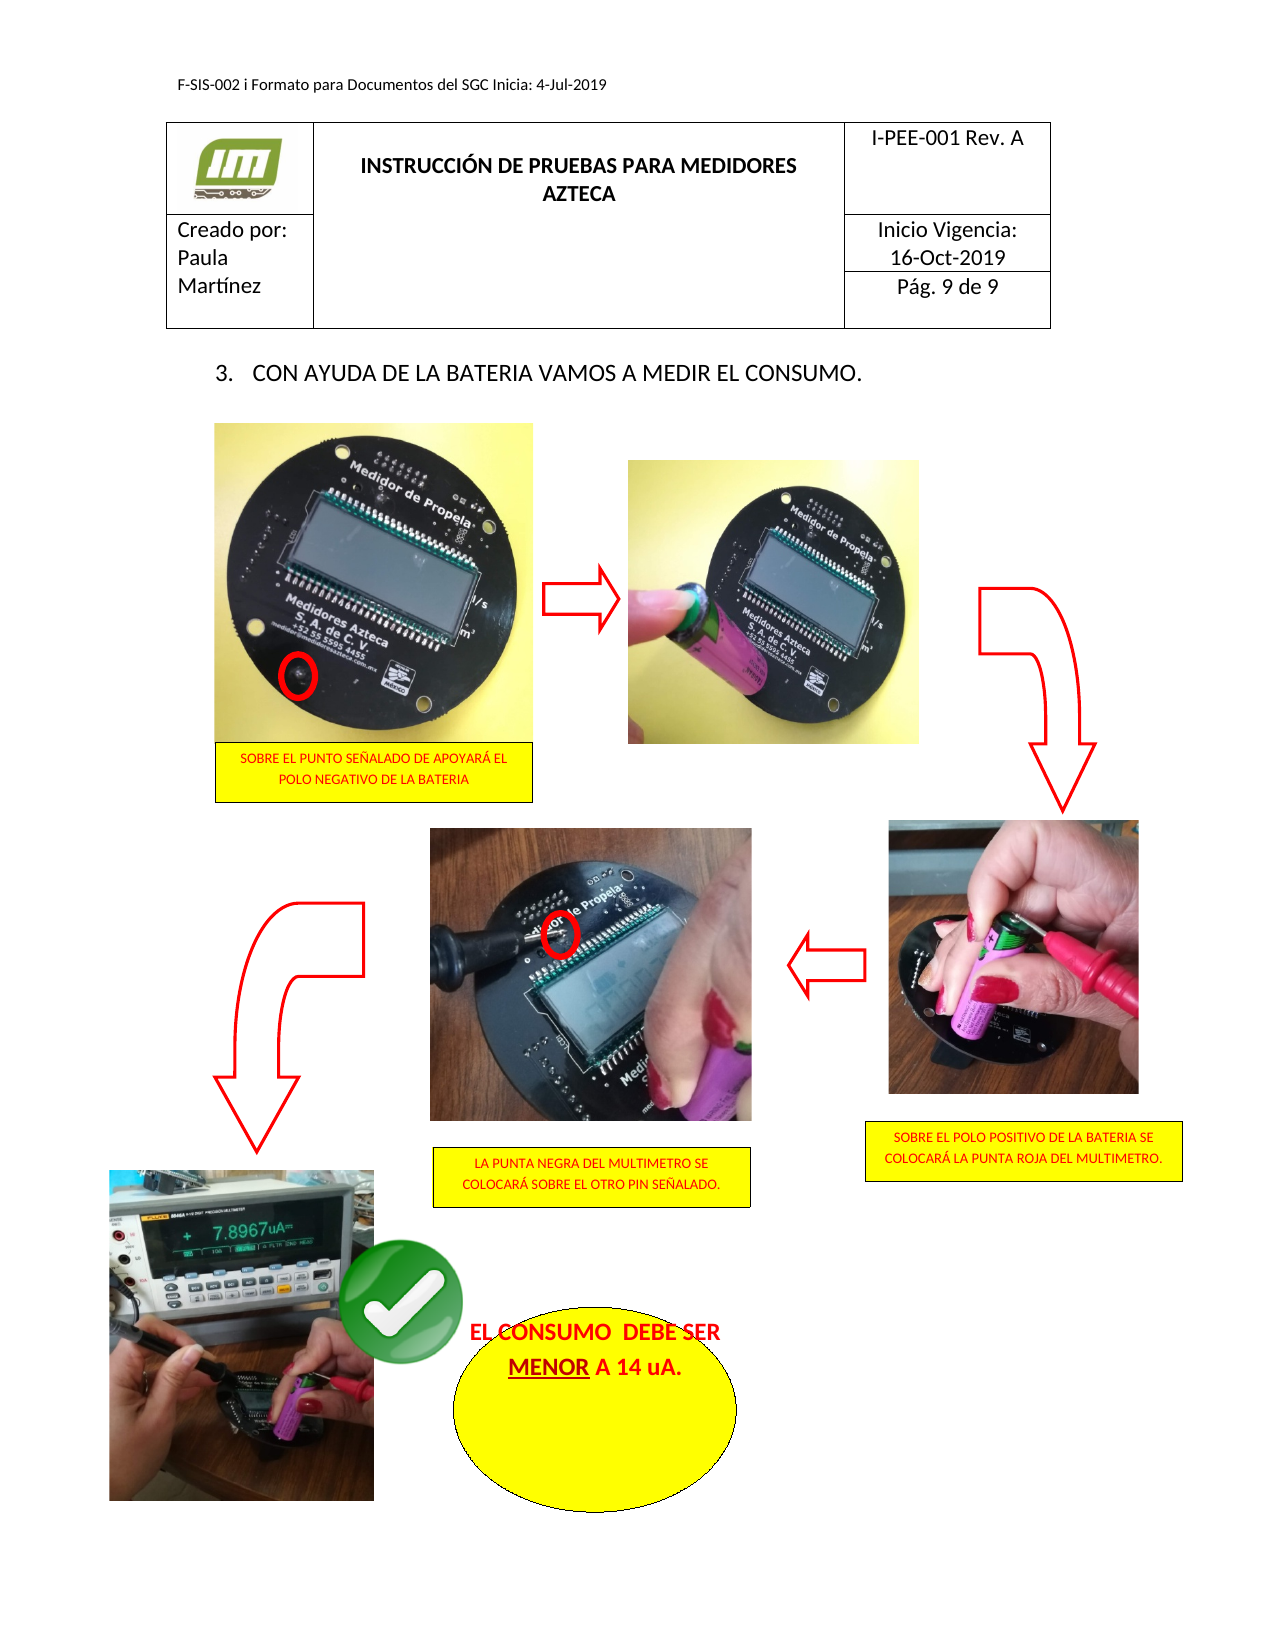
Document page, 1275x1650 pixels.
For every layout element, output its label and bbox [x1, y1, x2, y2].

picture [177, 123, 298, 214]
picture [888, 743, 1139, 1021]
picture [109, 1094, 464, 1425]
